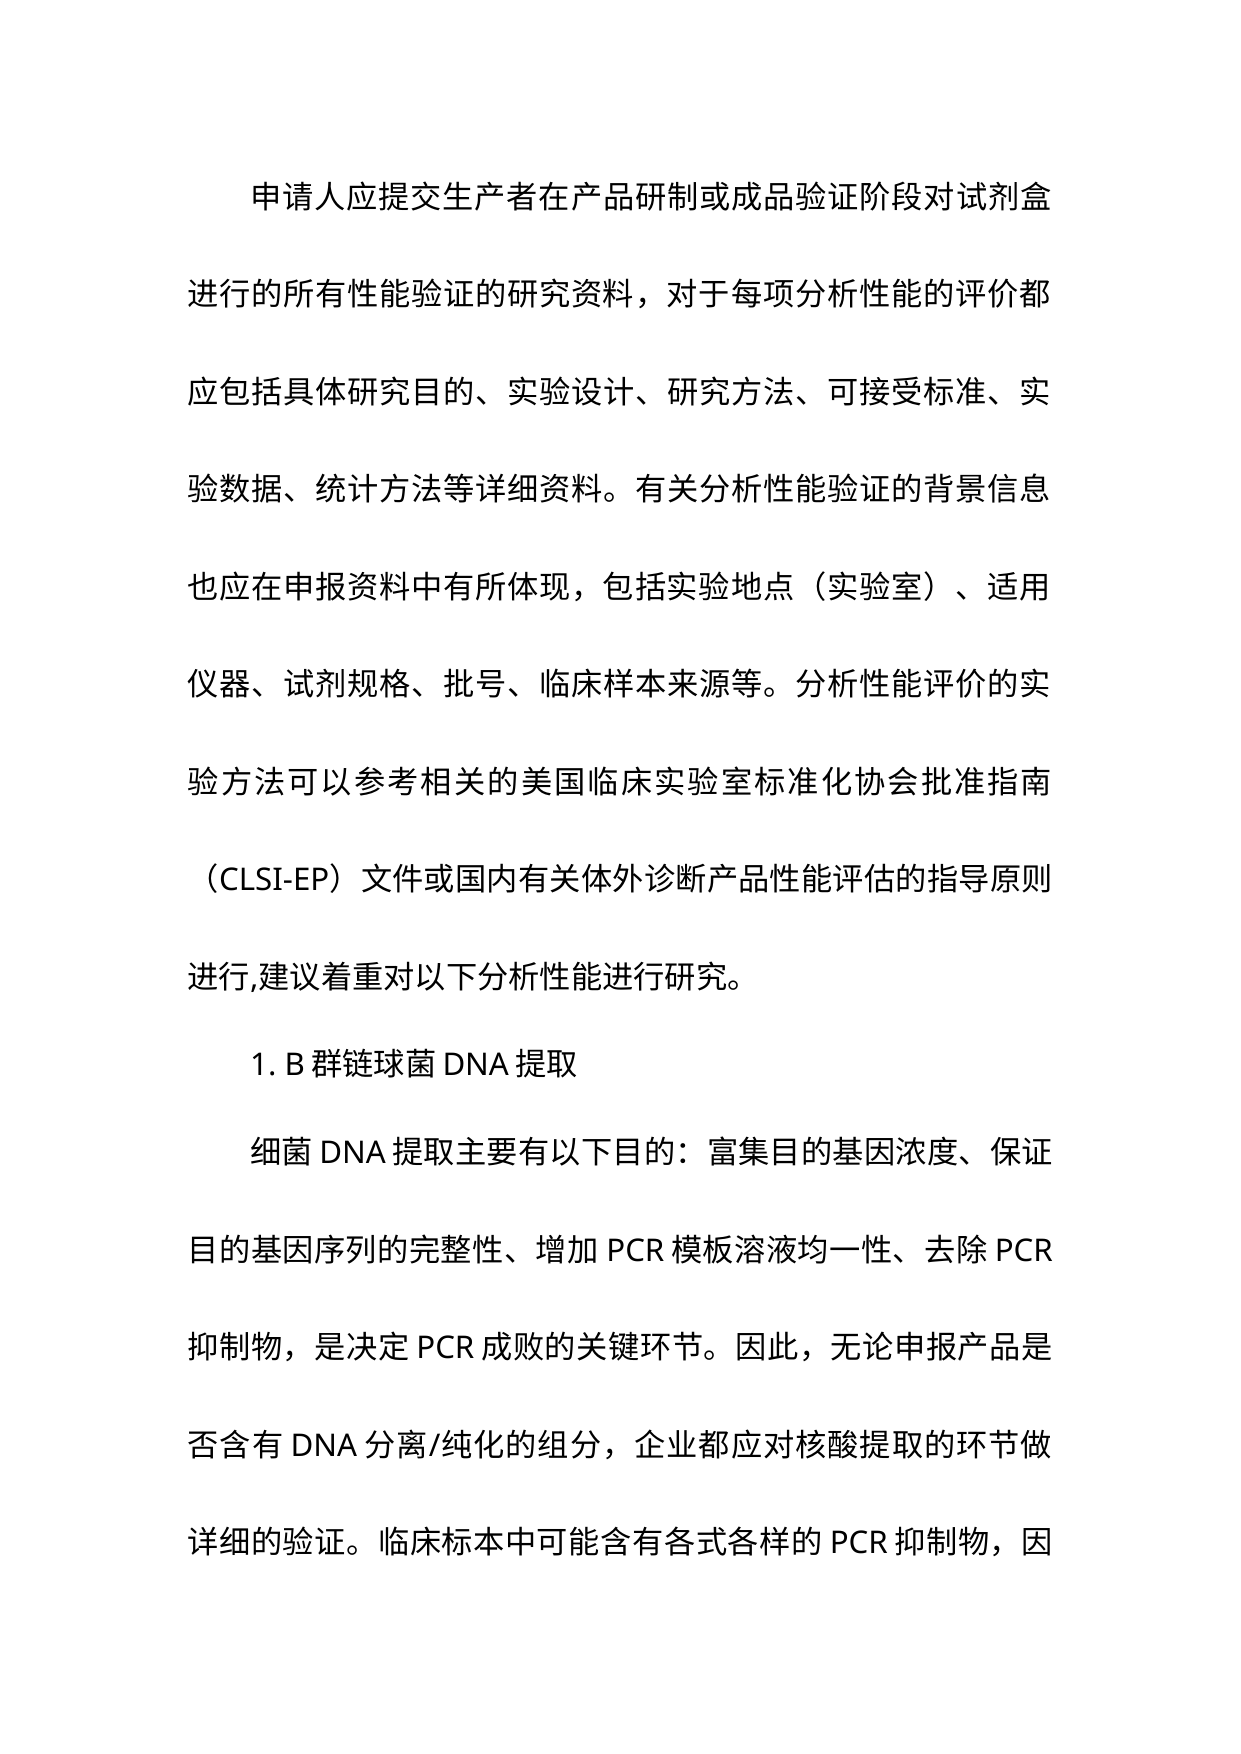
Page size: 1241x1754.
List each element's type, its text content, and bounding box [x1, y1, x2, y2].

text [187, 1117, 1053, 1572]
text 申请人应提交生产者在产品研制或成品验证阶段对试剂盒进行的所有性能验证的研究资料，对于每项分析性能的评价都应包括具体研究目的、实验设计、研究方法、可接受标准、实验数据、统计方法等详细资料。有关分析性能验证的背景信息也应在申报资料中有所体现，包括实验地点（实验室）、适用仪器、试剂规格、批号、临床样本来源等。分析性能评价的实验方法可以参考相关的美国临床实验室标准化协会批准指南（CLSI-EP）文件或国内有关体外诊断产品性能评估的指导原则进行,建议着重对以下分析性能进行研究。 [187, 162, 1053, 1007]
text 1. B群链球菌DNA提取 [187, 1030, 1053, 1095]
